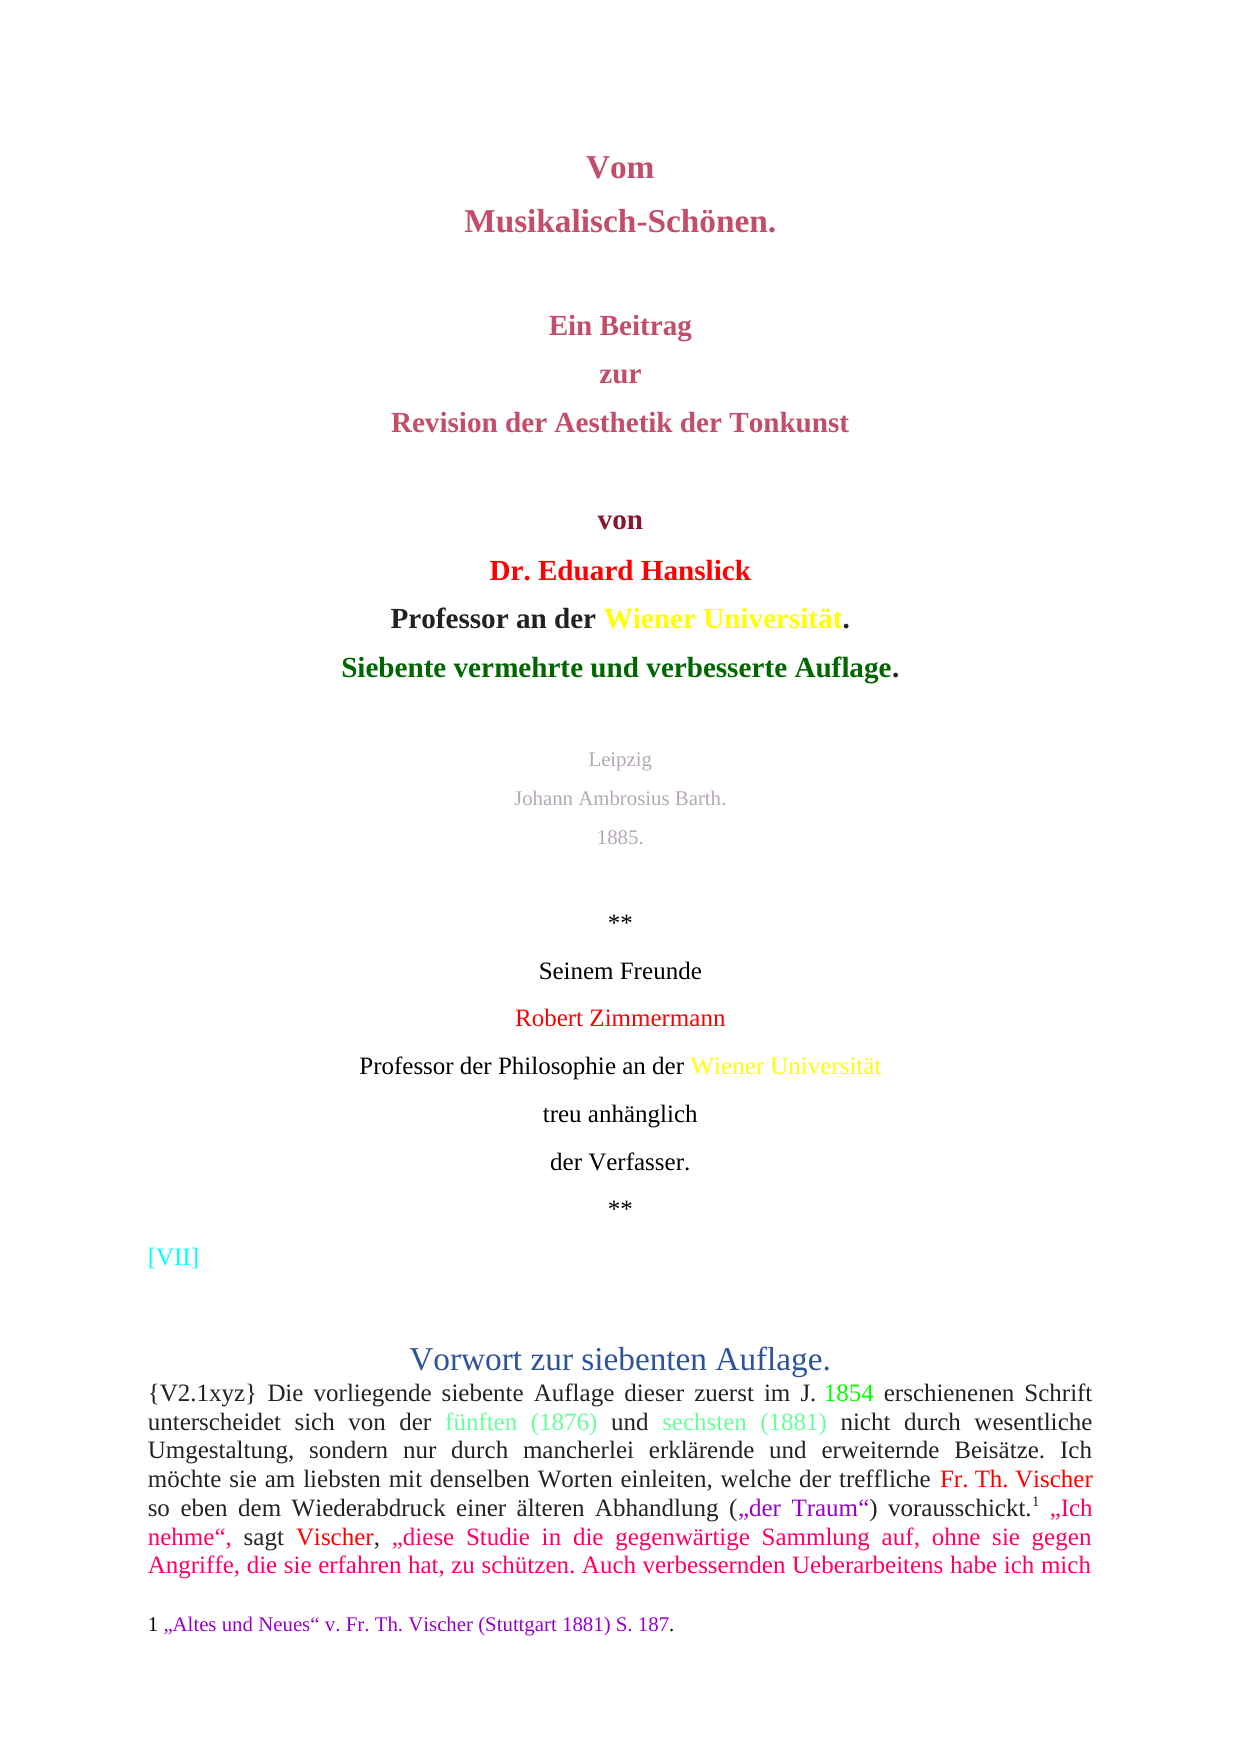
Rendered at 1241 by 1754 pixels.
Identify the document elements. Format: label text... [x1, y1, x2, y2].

text [VII] [148, 1242, 1093, 1271]
text Leipzig [148, 747, 1093, 771]
title zur [148, 356, 1093, 390]
title Musikalisch-Schönen. [148, 201, 1093, 239]
text Dr. Eduard Hanslick [148, 553, 1093, 586]
title Revision der Aesthetik der Tonkunst [148, 405, 1093, 438]
text 1885. [148, 825, 1093, 849]
text Siebente vermehrte und verbesserte Auflage. [148, 650, 1093, 683]
title Ein Beitrag [148, 308, 1093, 341]
title Vom [148, 148, 1093, 186]
text ** [148, 1194, 1093, 1223]
text Professor der Philosophie an der Wiener Universität [148, 1051, 1093, 1080]
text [148, 1378, 1093, 1579]
text ** [148, 908, 1093, 937]
text von [148, 502, 1093, 535]
text der Verfasser. [148, 1147, 1093, 1175]
text Johann Ambrosius Barth. [148, 786, 1093, 810]
text Seinem Freunde [148, 956, 1093, 984]
subtitle Vorwort zur siebenten Auflage. [148, 1339, 1093, 1378]
text Robert Zimmermann [148, 1003, 1093, 1032]
text treu anhänglich [148, 1099, 1093, 1128]
text Professor an der Wiener Universität. [148, 601, 1093, 635]
